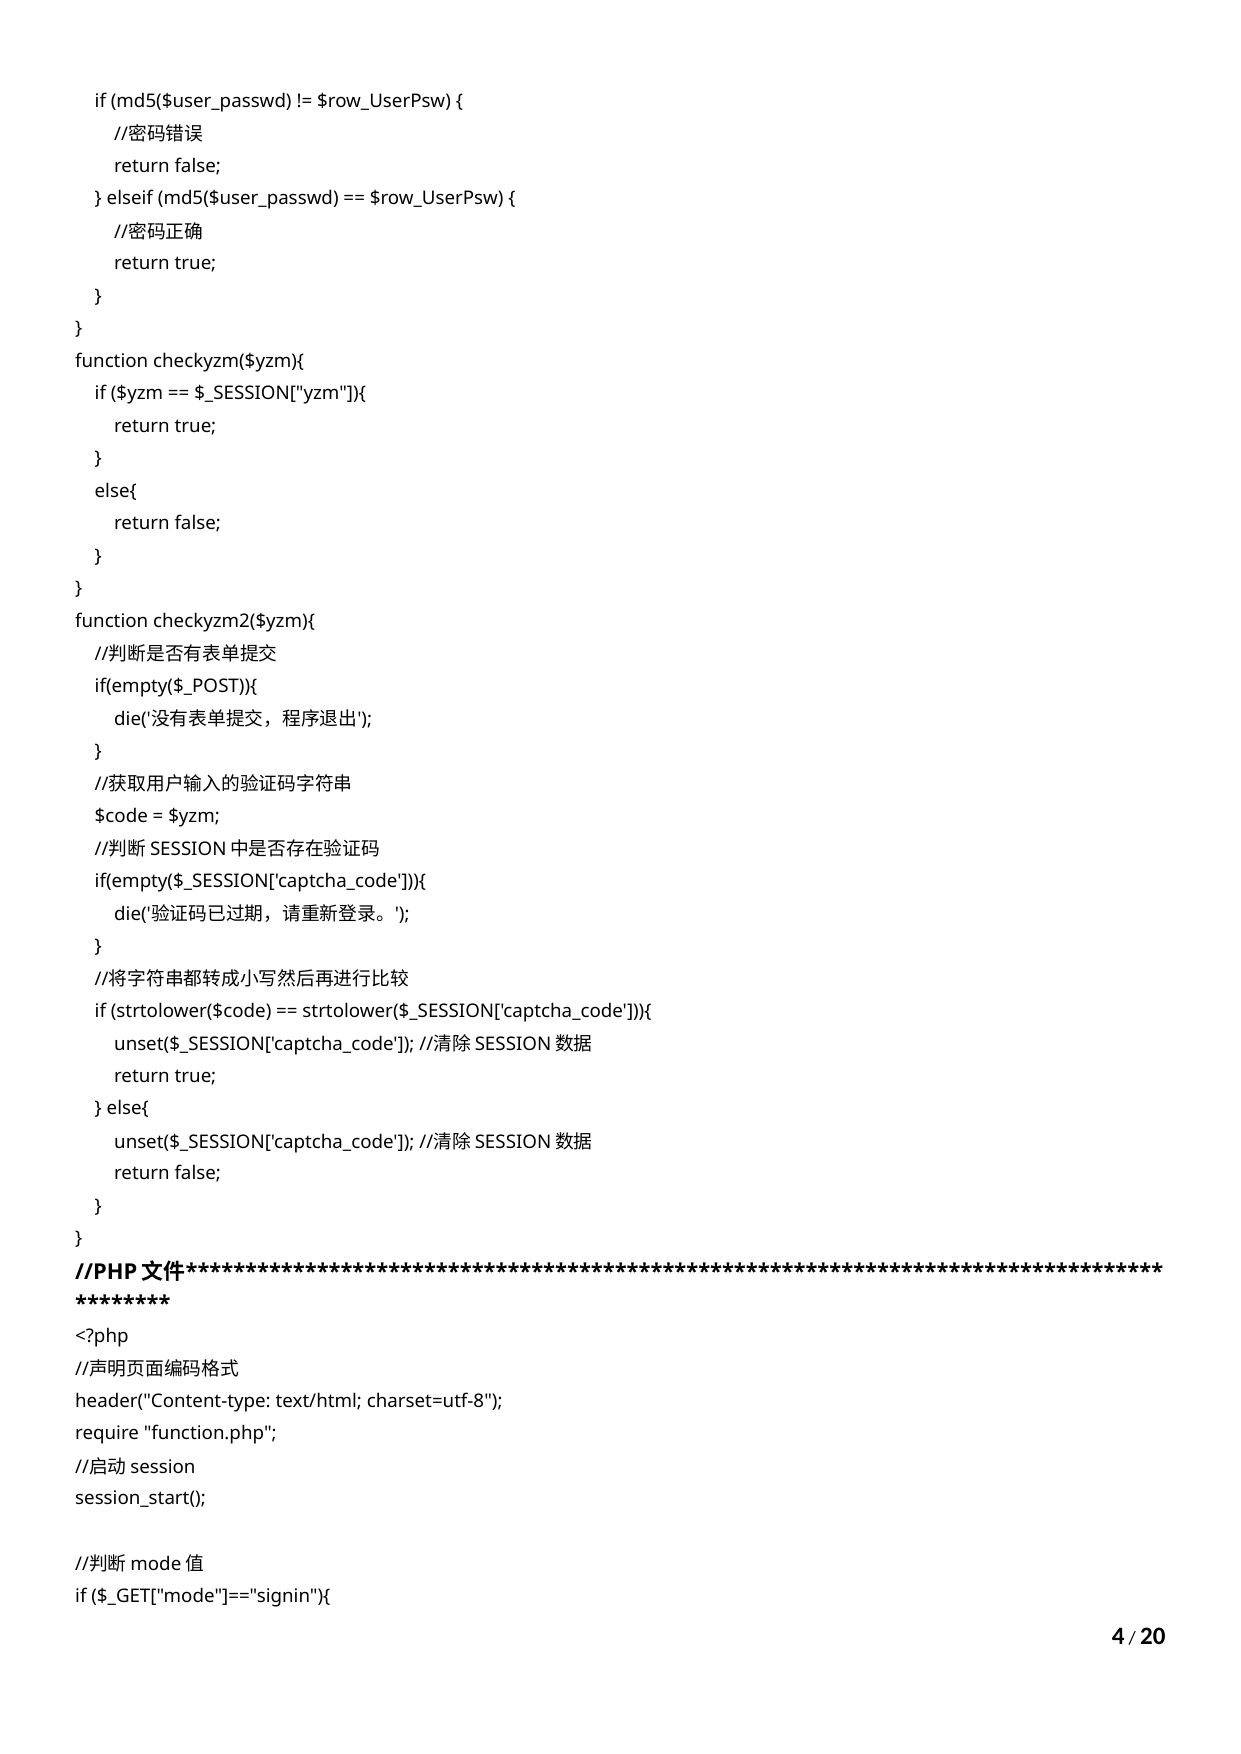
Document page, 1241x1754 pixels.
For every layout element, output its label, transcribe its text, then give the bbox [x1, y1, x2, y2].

text header("Content-type: text/html; charset=utf-8"); [75, 1384, 1165, 1416]
text //密码正确 [75, 214, 1165, 246]
text } [75, 929, 1165, 961]
text //启动session [75, 1449, 1165, 1481]
text //判断是否有表单提交 [75, 636, 1165, 669]
text $code = $yzm; [75, 799, 1165, 831]
text //PHP文件****************************************************************************************** [75, 1254, 1165, 1319]
text //判断mode值 [75, 1546, 1165, 1579]
text } [75, 441, 1165, 474]
text } [75, 571, 1165, 604]
text return false; [75, 149, 1165, 181]
text if (strtolower($code) == strtolower($_SESSION['captcha_code'])){ [75, 994, 1165, 1026]
text return true; [75, 1059, 1165, 1091]
text <?php [75, 1319, 1165, 1351]
text } else{ [75, 1091, 1165, 1124]
text //判断SESSION中是否存在验证码 [75, 831, 1165, 864]
text } [75, 279, 1165, 311]
text if ($yzm == $_SESSION["yzm"]){ [75, 376, 1165, 409]
text session_start(); [75, 1481, 1165, 1514]
text return true; [75, 246, 1165, 279]
text else{ [75, 474, 1165, 506]
text } [75, 1189, 1165, 1221]
text if(empty($_POST)){ [75, 669, 1165, 701]
text } elseif (md5($user_passwd) == $row_UserPsw) { [75, 181, 1165, 214]
text die('没有表单提交，程序退出'); [75, 701, 1165, 734]
text } [75, 539, 1165, 571]
text //声明页面编码格式 [75, 1351, 1165, 1384]
text return false; [75, 506, 1165, 539]
text if(empty($_SESSION['captcha_code'])){ [75, 864, 1165, 896]
text //将字符串都转成小写然后再进行比较 [75, 961, 1165, 994]
text } [75, 734, 1165, 766]
text if (md5($user_passwd) != $row_UserPsw) { [75, 84, 1165, 116]
text unset($_SESSION['captcha_code']); //清除SESSION数据 [75, 1124, 1165, 1156]
text //获取用户输入的验证码字符串 [75, 766, 1165, 799]
text return false; [75, 1156, 1165, 1189]
text //密码错误 [75, 116, 1165, 149]
text } [75, 311, 1165, 344]
text return true; [75, 409, 1165, 441]
text die('验证码已过期，请重新登录。'); [75, 896, 1165, 929]
text if ($_GET["mode"]=="signin"){ [75, 1579, 1165, 1611]
text function checkyzm2($yzm){ [75, 604, 1165, 636]
text require "function.php"; [75, 1416, 1165, 1449]
text function checkyzm($yzm){ [75, 344, 1165, 376]
text unset($_SESSION['captcha_code']); //清除SESSION数据 [75, 1026, 1165, 1059]
text } [75, 1221, 1165, 1254]
